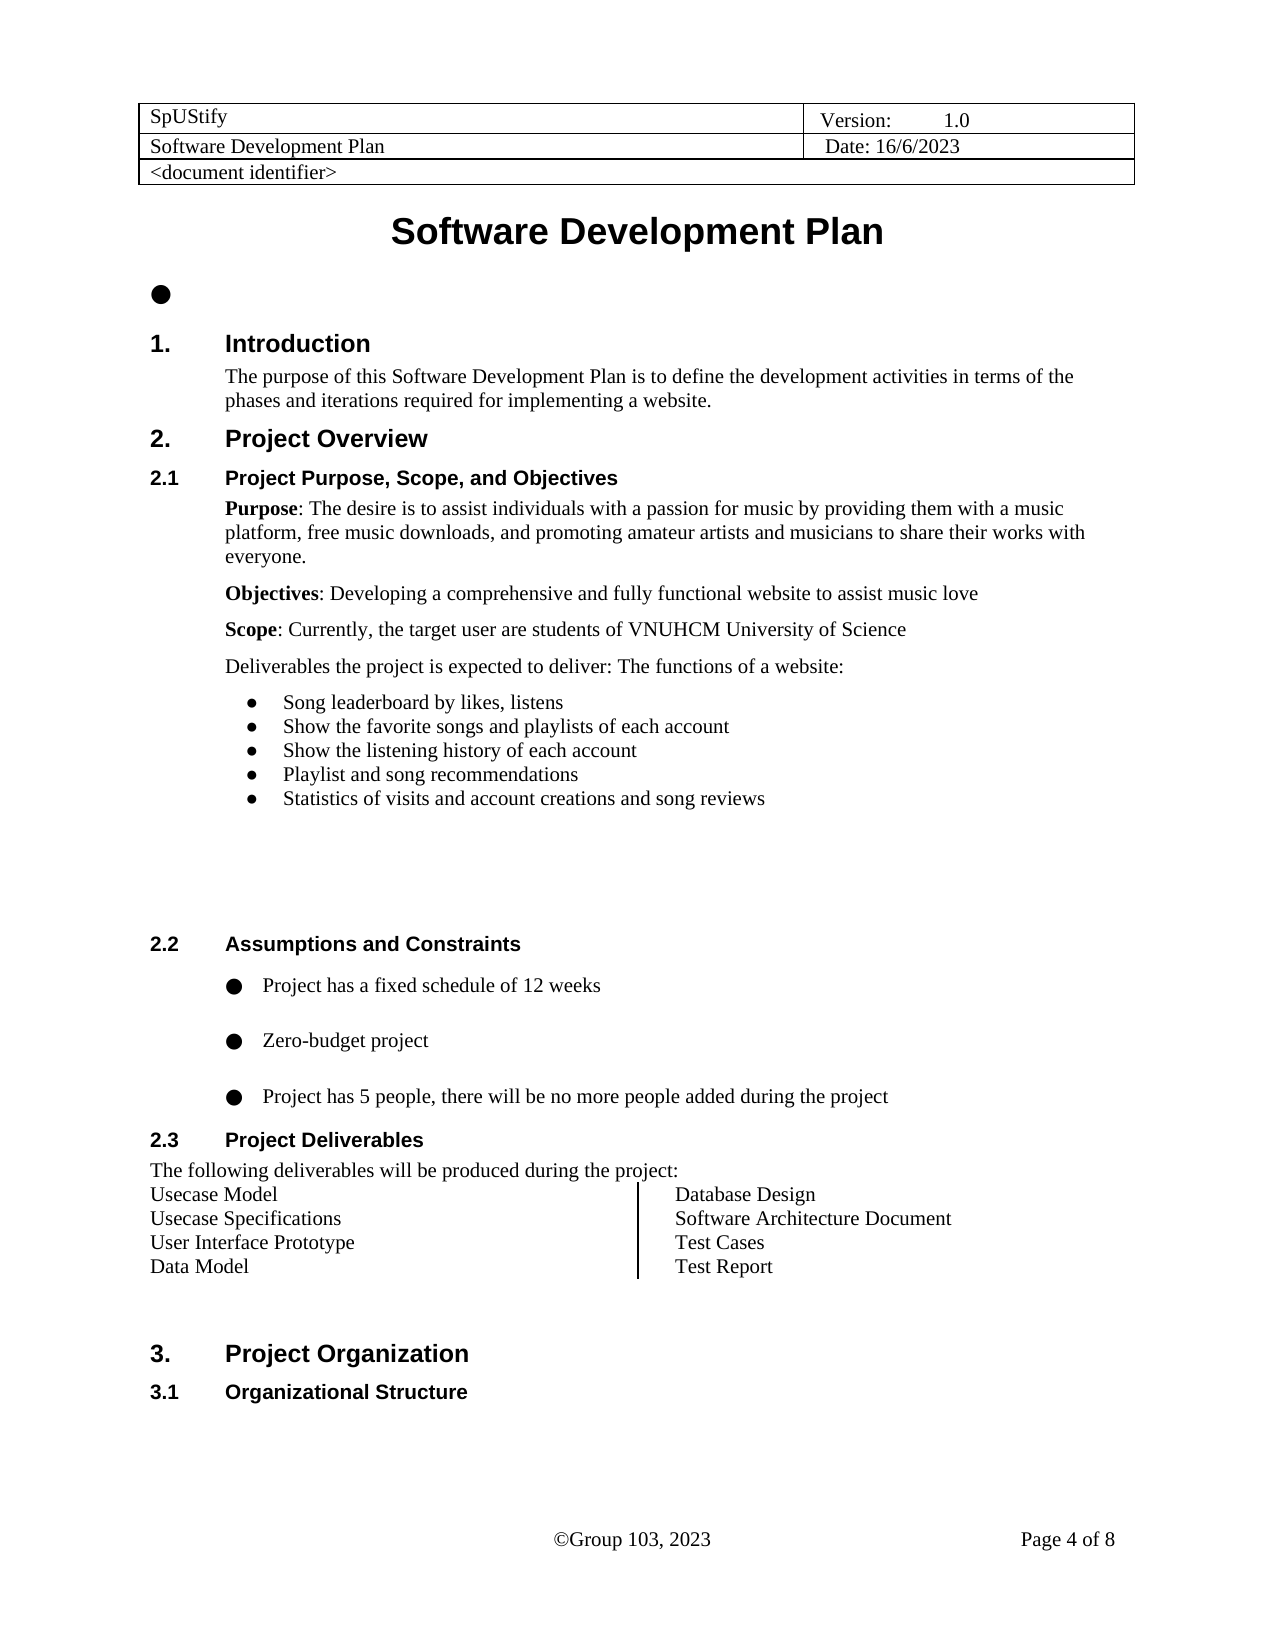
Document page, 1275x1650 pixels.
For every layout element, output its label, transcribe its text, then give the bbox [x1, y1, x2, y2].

text Software Architecture Document [675, 1206, 1125, 1230]
text Test Cases [675, 1230, 1125, 1254]
text Scope: Currently, the target user are students of VNUHCM University of Science [225, 617, 1125, 641]
text Deliverables the project is expected to deliver: The functions of a website: [225, 653, 1125, 678]
text Database Design [675, 1182, 1125, 1206]
subtitle Organizational Structure [150, 1380, 1125, 1404]
subtitle Assumptions and Constraints [150, 932, 1125, 956]
list Show the favorite songs and playlists of each account [245, 714, 1125, 738]
text The purpose of this Software Development Plan is to define the development activities in terms of the phases and iterations required for implementing a website. [225, 364, 1125, 412]
list Zero-budget project [225, 1017, 1125, 1060]
text Usecase Specifications [150, 1206, 600, 1230]
title Software Development Plan [150, 209, 1125, 252]
subtitle Project Organization [150, 1339, 1125, 1367]
list Project has a fixed schedule of 12 weeks [225, 962, 1125, 1004]
text Objectives: Developing a comprehensive and fully functional website to assist music love [225, 580, 1125, 604]
subtitle Project Purpose, Scope, and Objectives [150, 466, 1125, 489]
subtitle Introduction [150, 329, 1125, 357]
text Test Report [675, 1254, 1125, 1278]
list Statistics of visits and account creations and song reviews [245, 786, 1125, 810]
list Playlist and song recommendations [245, 762, 1125, 786]
subtitle Project Overview [150, 424, 1125, 453]
subtitle Project Deliverables [150, 1127, 1125, 1151]
text Data Model [150, 1254, 600, 1278]
text User Interface Prototype [150, 1230, 600, 1254]
text The following deliverables will be produced during the project: [150, 1158, 1125, 1182]
list Project has 5 people, there will be no more people added during the project [225, 1072, 1125, 1115]
list Song leaderboard by likes, listens [245, 690, 1125, 714]
text Usecase Model [150, 1182, 600, 1206]
text Purpose: The desire is to assist individuals with a passion for music by providing them with a music platform, free music downloads, and promoting amateur artists and musicians to share their works with everyone. [225, 496, 1125, 568]
list Show the listening history of each account [245, 738, 1125, 762]
